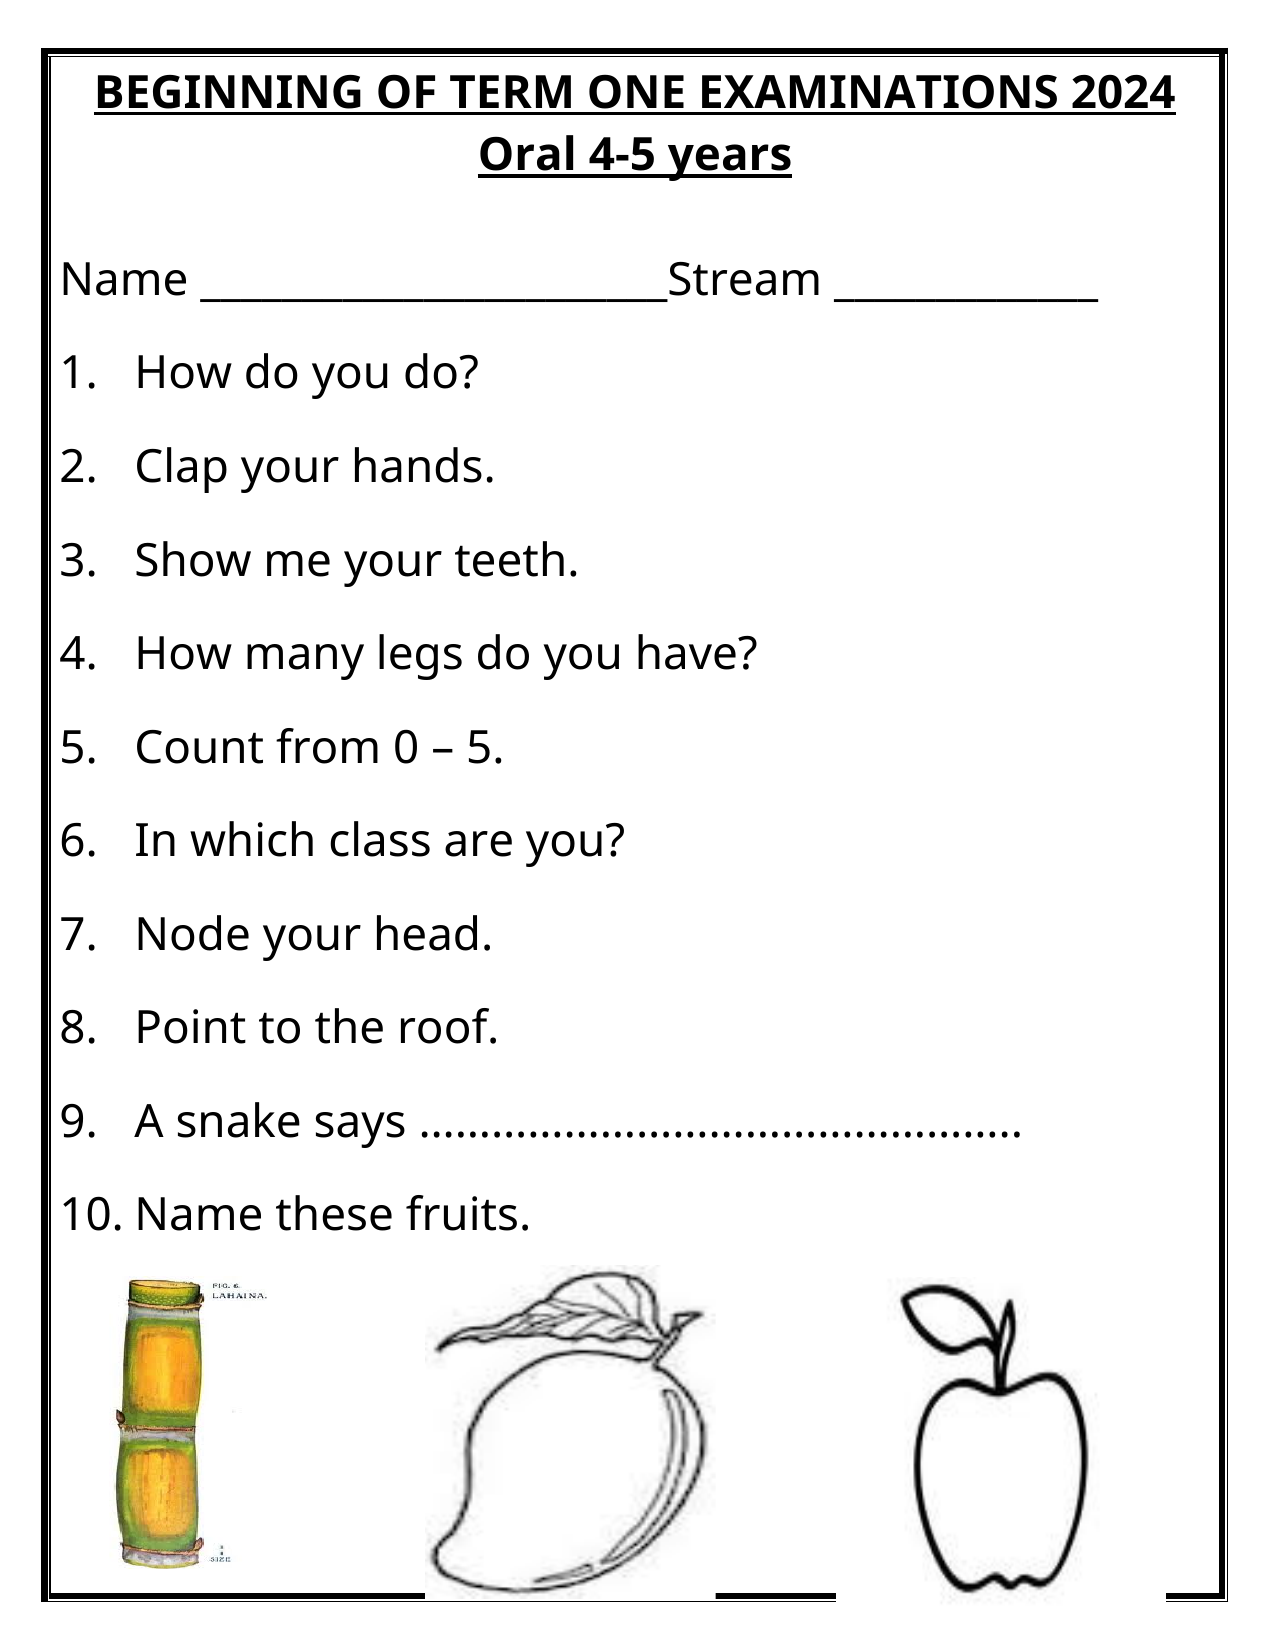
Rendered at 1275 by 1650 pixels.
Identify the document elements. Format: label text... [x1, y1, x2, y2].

text 5. Count from 0 – 5. [59, 714, 1211, 776]
text 4. How many legs do you have? [59, 621, 1211, 683]
text 1. How do you do? [59, 340, 1211, 402]
picture [836, 1277, 1166, 1608]
picture [425, 1265, 716, 1599]
text 7. Node your head. [59, 901, 1211, 963]
text 9. A snake says ………………………………………….. [59, 1088, 1211, 1151]
text Oral 4-5 years [59, 122, 1211, 184]
text 8. Point to the roof. [59, 995, 1211, 1057]
text 10. Name these fruits. [59, 1182, 1211, 1244]
text 2. Clap your hands. [59, 433, 1211, 496]
picture [109, 1276, 267, 1569]
text Name _______________________Stream _____________ [59, 246, 1211, 309]
text 3. Show me your teeth. [59, 527, 1211, 589]
text BEGINNING OF TERM ONE EXAMINATIONS 2024 [59, 59, 1211, 122]
text 6. In which class are you? [59, 808, 1211, 870]
